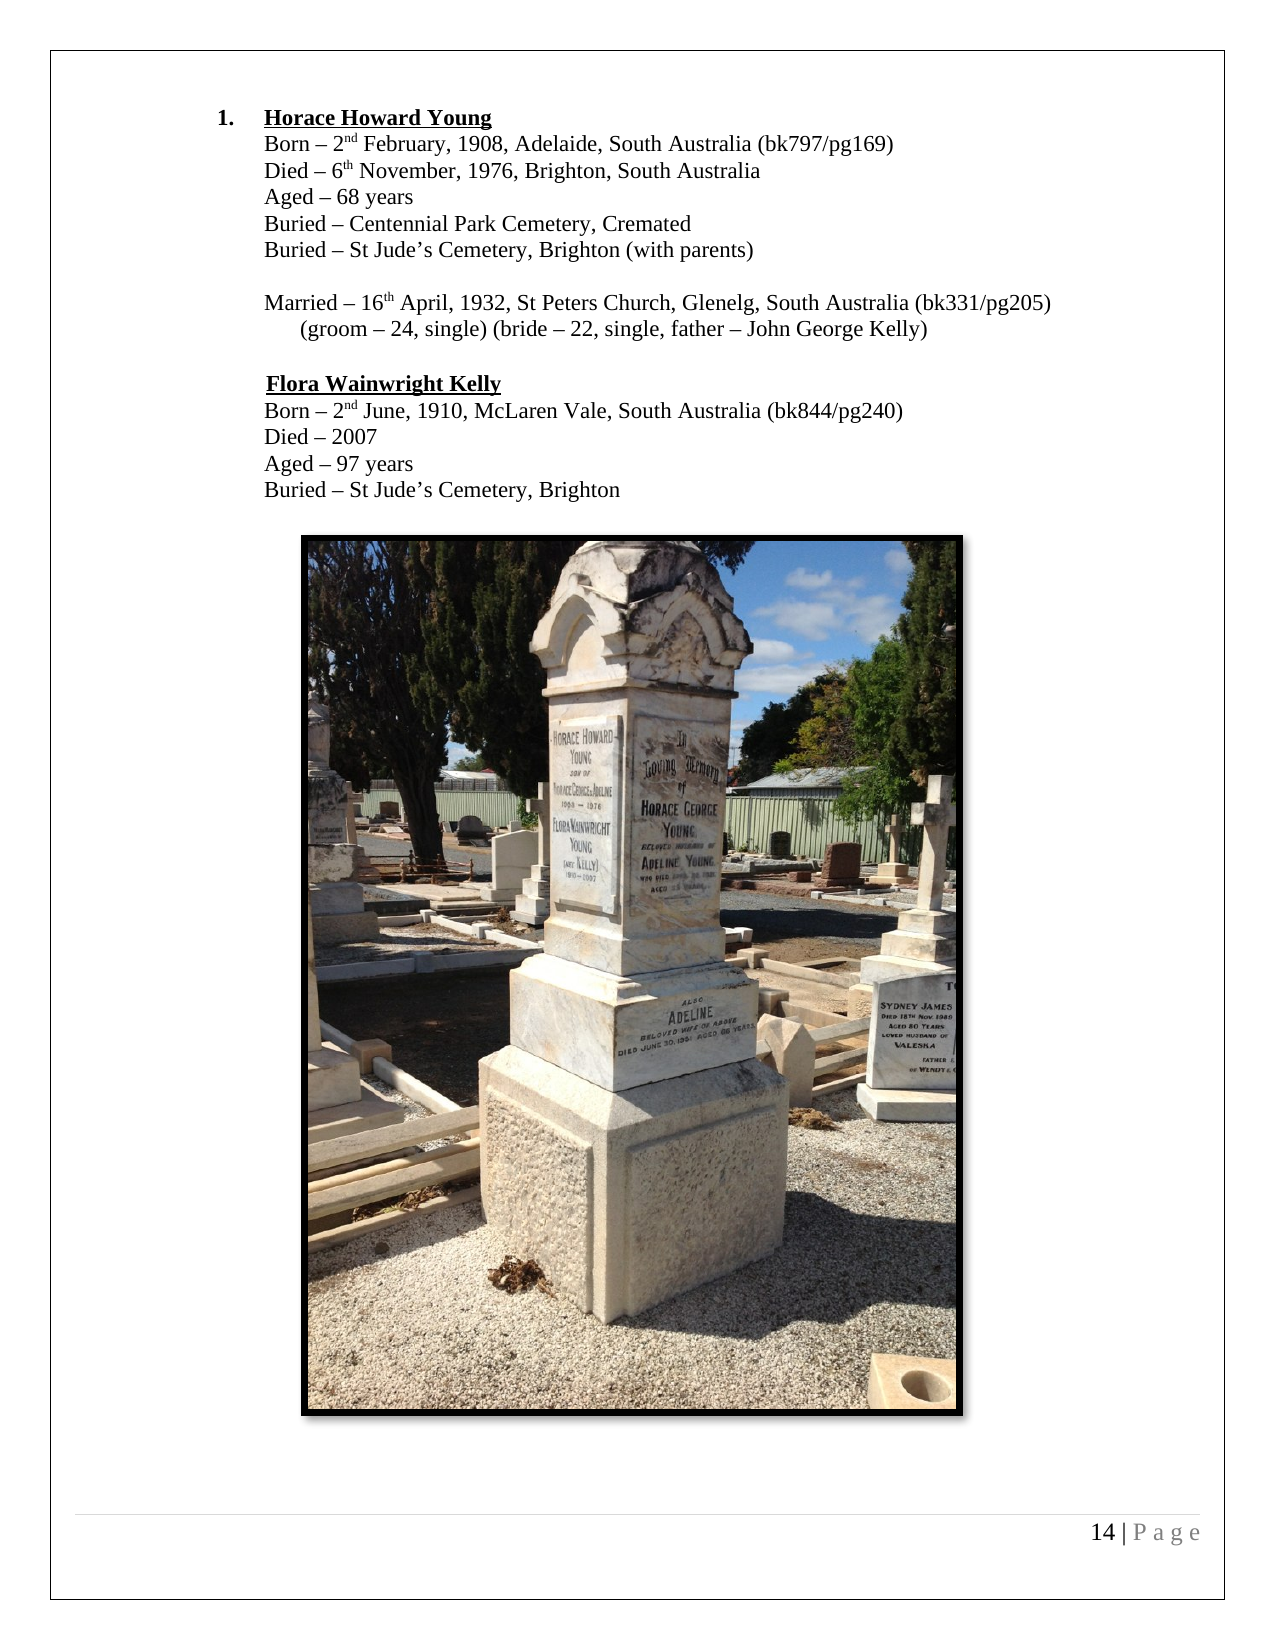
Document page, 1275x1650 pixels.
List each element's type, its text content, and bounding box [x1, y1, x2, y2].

text Died – 2007 [264, 423, 1200, 449]
text Married – 16th April, 1932, St Peters Church, Glenelg, South Australia (bk331/pg205) [264, 289, 1200, 315]
subtitle Flora Wainwright Kelly [228, 371, 1200, 397]
picture [308, 541, 956, 1409]
text Born – 2nd February, 1908, Adelaide, South Australia (bk797/pg169) [264, 131, 1200, 157]
text Died – 6th November, 1976, Brighton, South Australia [264, 157, 1200, 183]
text Buried – Centennial Park Cemetery, Cremated [264, 209, 1200, 236]
text Born – 2nd June, 1910, McLaren Vale, South Australia (bk844/pg240) [264, 397, 1200, 423]
text (groom – 24, single) (bride – 22, single, father – John George Kelly) [264, 315, 1200, 341]
text Buried – St Jude’s Cemetery, Brighton (with parents) [264, 236, 1200, 262]
text Buried – St Jude’s Cemetery, Brighton [264, 476, 1200, 502]
text Aged – 97 years [264, 449, 1200, 476]
subtitle Horace Howard Young [217, 104, 1200, 131]
text Aged – 68 years [264, 183, 1200, 209]
